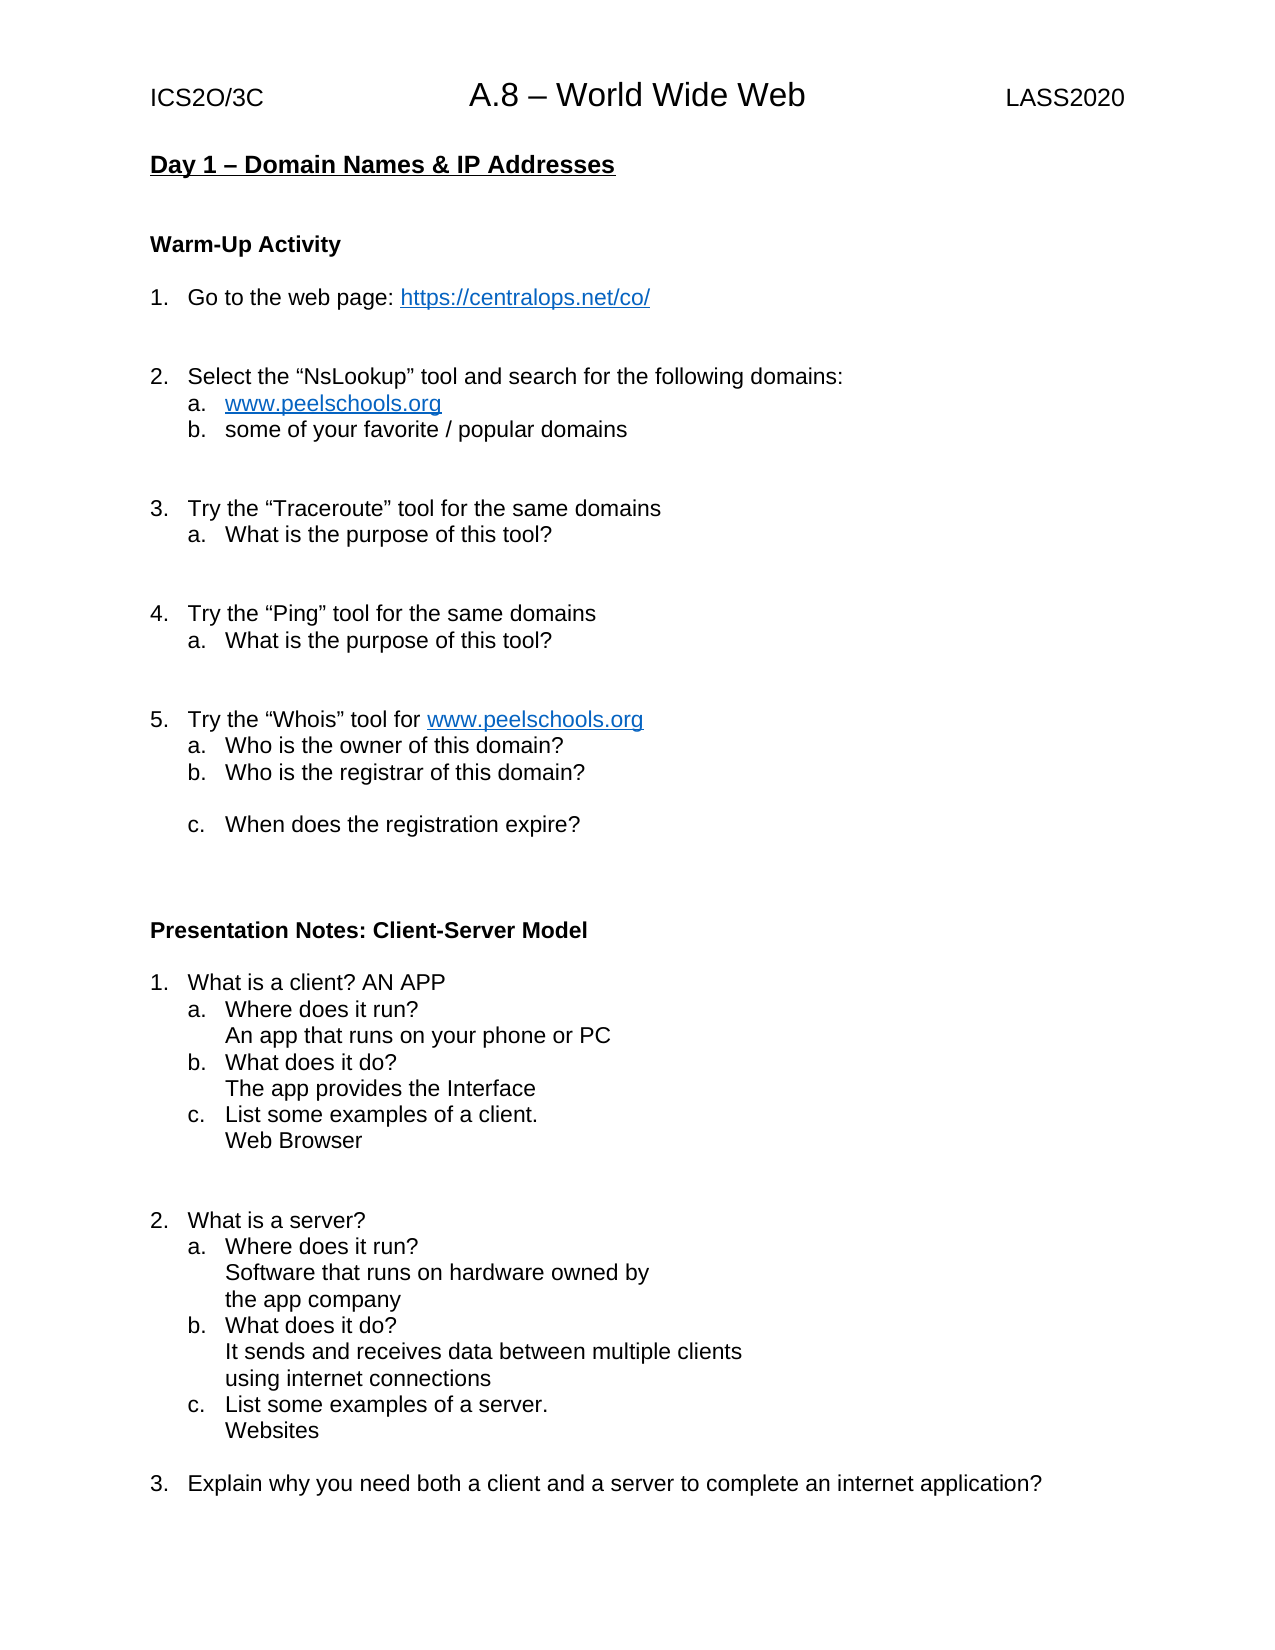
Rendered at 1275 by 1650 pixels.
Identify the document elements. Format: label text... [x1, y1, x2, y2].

list List some examples of a client. [187, 1101, 1125, 1127]
list Who is the owner of this domain? [187, 732, 1125, 758]
text The app provides the Interface [225, 1075, 1125, 1101]
list What does it do? [187, 1312, 1125, 1338]
list www.peelschools.org [187, 389, 1125, 416]
list Where does it run? [187, 1233, 1125, 1259]
list What is a server? [150, 1207, 1125, 1233]
list What is a client? AN APP [150, 969, 1125, 996]
list Go to the web page: https://centralops.net/co/ [150, 284, 1125, 311]
text Warm-Up Activity [150, 231, 1125, 258]
list Try the “Ping” tool for the same domains [150, 600, 1125, 627]
list Try the “Traceroute” tool for the same domains [150, 495, 1125, 521]
text Day 1 – Domain Names & IP Addresses [150, 150, 1125, 179]
list What is the purpose of this tool? [187, 521, 1125, 548]
text Websites [225, 1417, 1125, 1444]
text Software that runs on hardware owned by the app company [225, 1259, 1125, 1312]
list some of your favorite / popular domains [187, 416, 1125, 442]
list List some examples of a server. [187, 1391, 1125, 1417]
list Explain why you need both a client and a server to complete an internet application? [150, 1470, 1125, 1496]
list Select the “NsLookup” tool and search for the following domains: [150, 363, 1125, 389]
text It sends and receives data between multiple clients using internet connections [225, 1338, 1125, 1391]
list Try the “Whois” tool for www.peelschools.org [150, 706, 1125, 732]
list When does the registration expire? [187, 811, 1125, 838]
text An app that runs on your phone or PC [225, 1022, 1125, 1048]
text Presentation Notes: Client-Server Model [150, 917, 1125, 943]
list What does it do? [187, 1048, 1125, 1075]
list Where does it run? [187, 996, 1125, 1022]
list Who is the registrar of this domain? [187, 758, 1125, 785]
text Web Browser [225, 1127, 1125, 1154]
list What is the purpose of this tool? [187, 627, 1125, 653]
